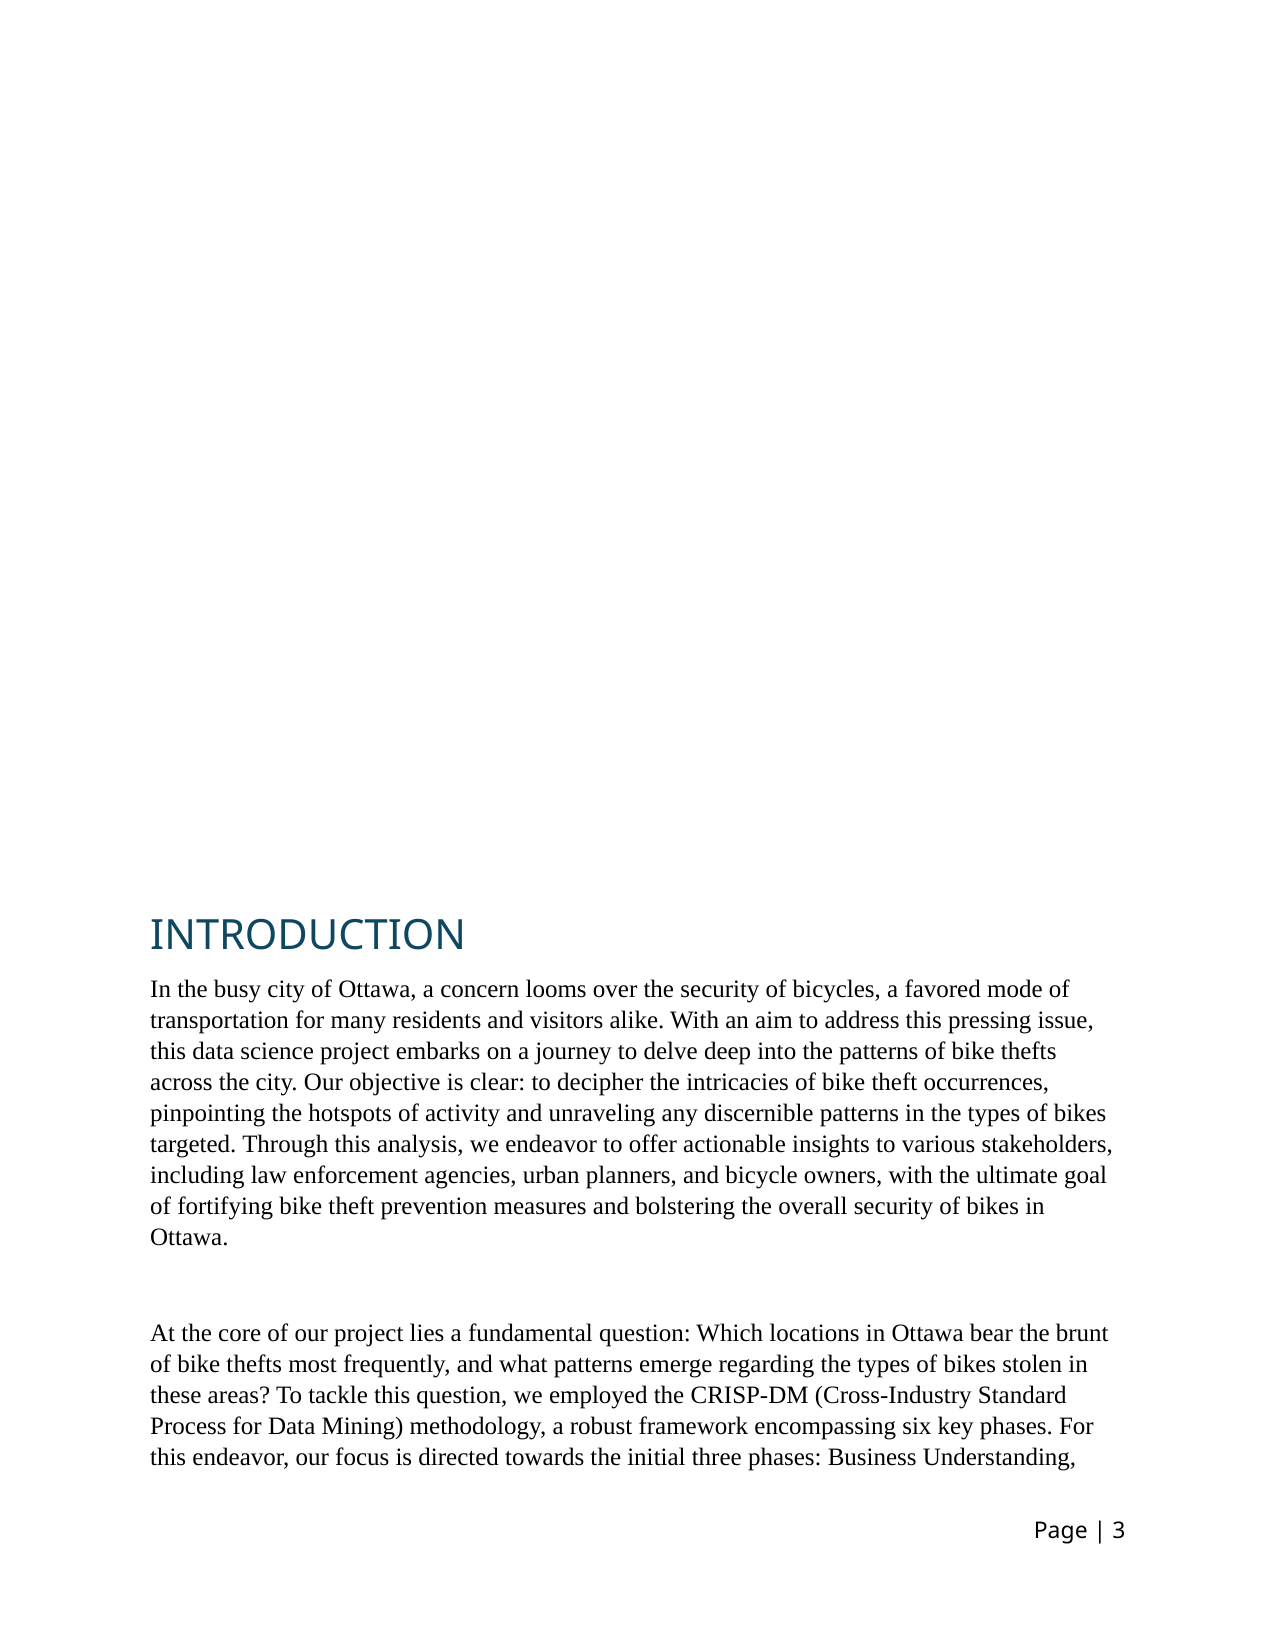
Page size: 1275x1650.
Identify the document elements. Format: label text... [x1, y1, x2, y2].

text In the busy city of Ottawa, a concern looms over the security of bicycles, a favored mode of transportation for many residents and visitors alike. With an aim to address this pressing issue, this data science project embarks on a journey to delve deep into the patterns of bike thefts across the city. Our objective is clear: to decipher the intricacies of bike theft occurrences, pinpointing the hotspots of activity and unraveling any discernible patterns in the types of bikes targeted. Through this analysis, we endeavor to offer actionable insights to various stakeholders, including law enforcement agencies, urban planners, and bicycle owners, with the ultimate goal of fortifying bike theft prevention measures and bolstering the overall security of bikes in Ottawa. [150, 974, 1125, 1251]
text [150, 1318, 1125, 1471]
subtitle INTRODUCTION [150, 904, 1125, 961]
